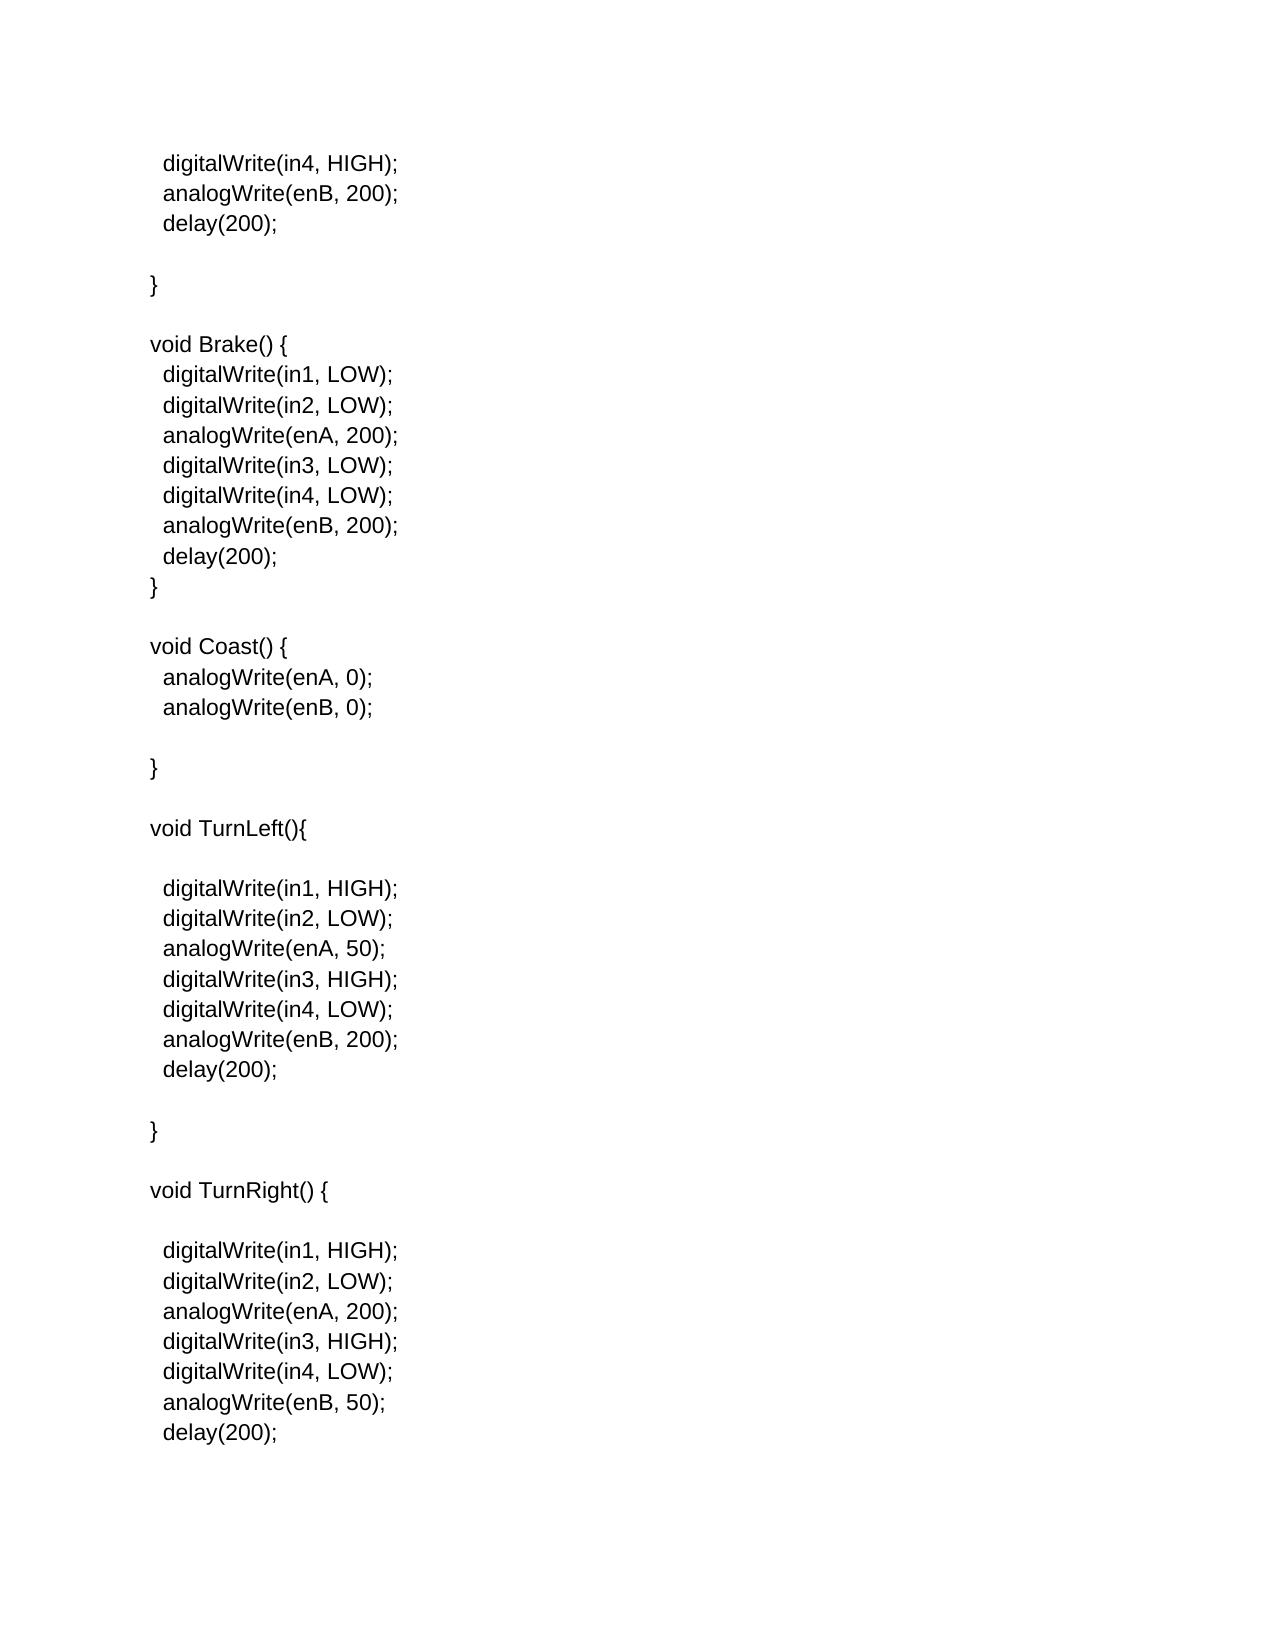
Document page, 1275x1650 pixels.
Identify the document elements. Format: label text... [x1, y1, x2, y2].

text delay(200); [150, 210, 1125, 237]
text analogWrite(enA, 0); [150, 663, 1125, 690]
text analogWrite(enB, 0); [150, 694, 1125, 720]
text } [150, 1117, 1125, 1143]
text delay(200); [150, 1419, 1125, 1445]
text digitalWrite(in4, LOW); [150, 1358, 1125, 1385]
text digitalWrite(in3, HIGH); [150, 966, 1125, 992]
text analogWrite(enB, 200); [150, 180, 1125, 207]
text digitalWrite(in4, HIGH); [150, 150, 1125, 176]
text analogWrite(enA, 50); [150, 935, 1125, 962]
text void TurnRight() { [150, 1177, 1125, 1203]
text digitalWrite(in2, LOW); [150, 905, 1125, 932]
text digitalWrite(in1, HIGH); [150, 1237, 1125, 1264]
text analogWrite(enA, 200); [150, 1298, 1125, 1324]
text } [150, 271, 1125, 297]
text digitalWrite(in4, LOW); [150, 996, 1125, 1022]
text digitalWrite(in4, LOW); [150, 482, 1125, 509]
text digitalWrite(in3, HIGH); [150, 1328, 1125, 1354]
text delay(200); [150, 1056, 1125, 1083]
text } [150, 754, 1125, 781]
text analogWrite(enA, 200); [150, 422, 1125, 448]
text analogWrite(enB, 200); [150, 1026, 1125, 1052]
text digitalWrite(in2, LOW); [150, 1268, 1125, 1294]
text digitalWrite(in1, HIGH); [150, 875, 1125, 901]
text analogWrite(enB, 50); [150, 1388, 1125, 1415]
text void Brake() { [150, 331, 1125, 358]
text delay(200); [150, 543, 1125, 569]
text digitalWrite(in1, LOW); [150, 361, 1125, 388]
text analogWrite(enB, 200); [150, 512, 1125, 539]
text void Coast() { [150, 633, 1125, 660]
text } [150, 573, 1125, 599]
text digitalWrite(in3, LOW); [150, 452, 1125, 478]
text digitalWrite(in2, LOW); [150, 392, 1125, 418]
text void TurnLeft(){ [150, 814, 1125, 841]
